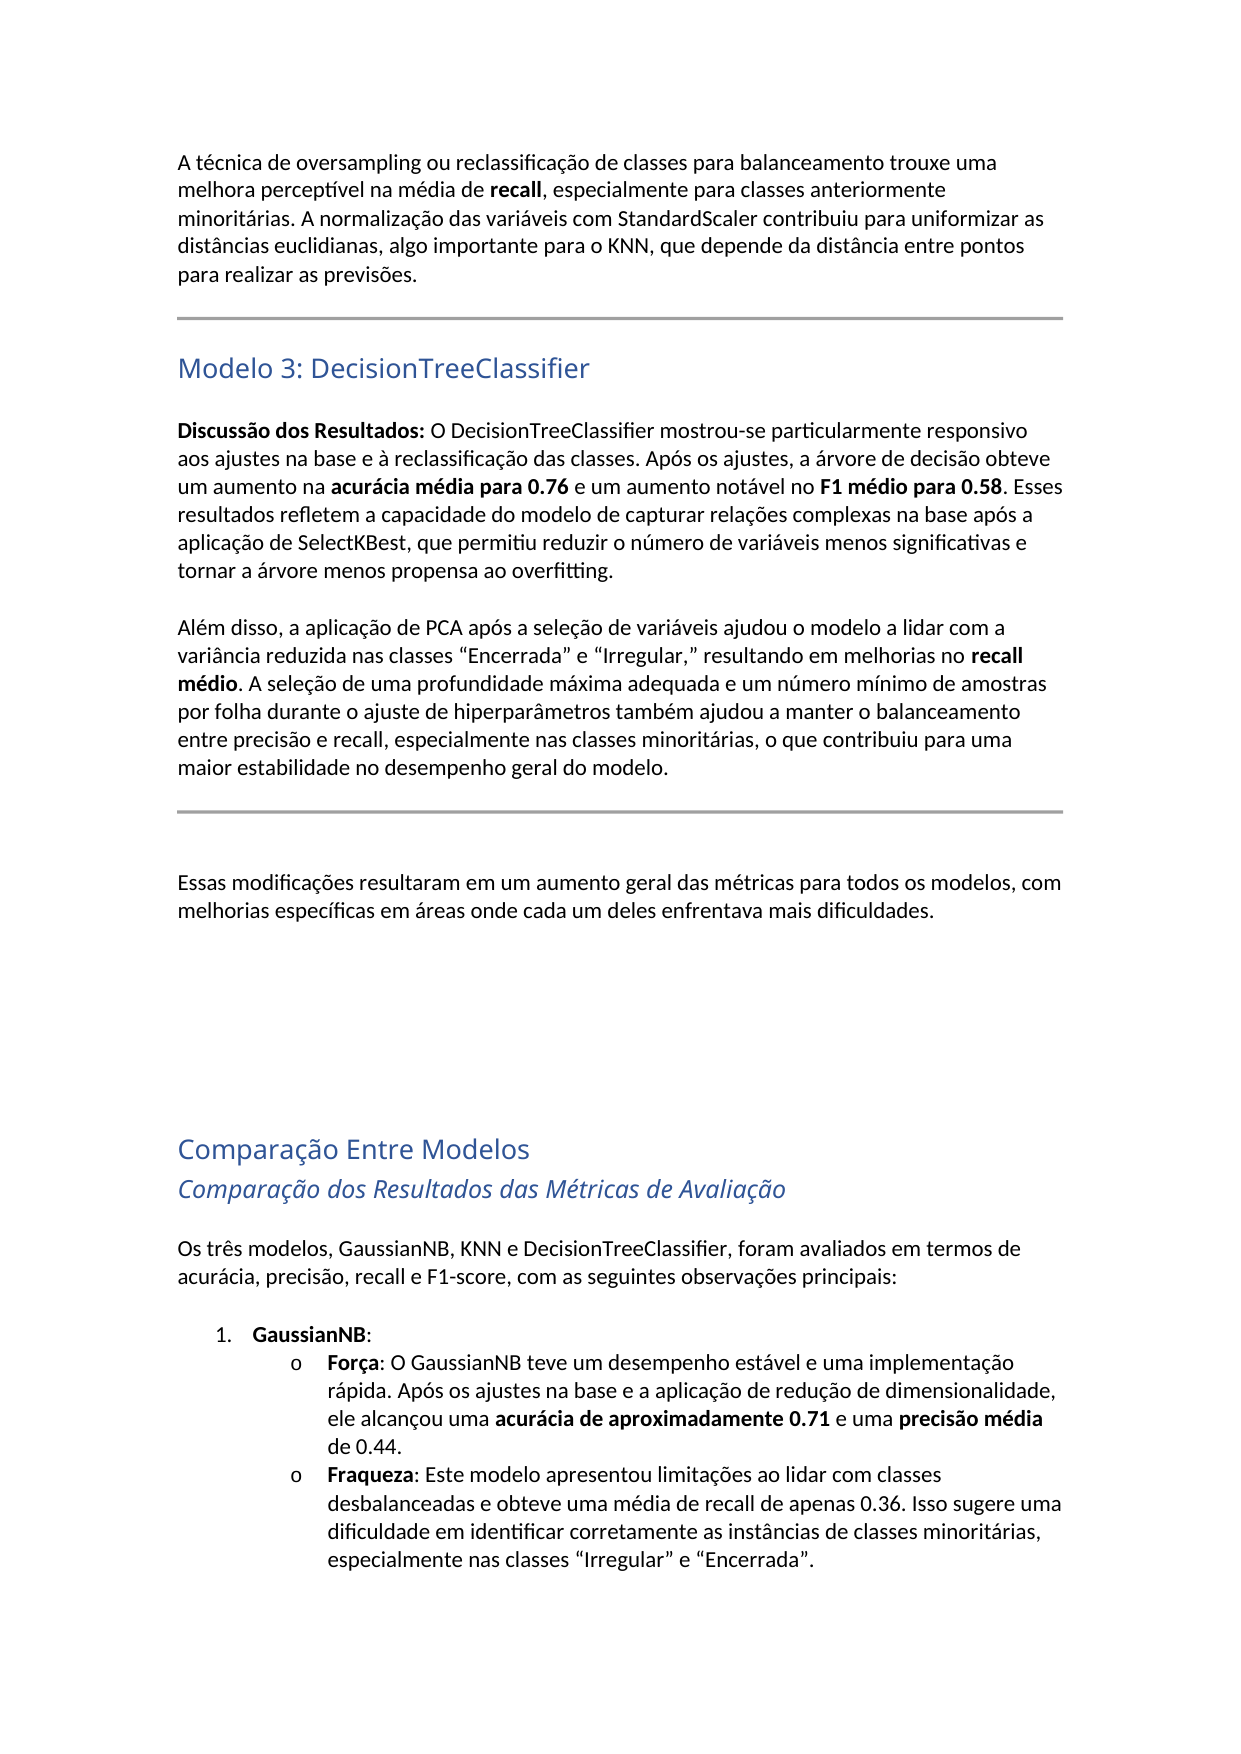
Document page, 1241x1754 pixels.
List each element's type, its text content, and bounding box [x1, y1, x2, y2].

text Essas modificações resultaram em um aumento geral das métricas para todos os modelos, com melhorias específicas em áreas onde cada um deles enfrentava mais dificuldades. [177, 1137, 1063, 1193]
text Discussão dos Resultados: Para o KNN, as transformações de variáveis e a redução de dimensionalidade resultaram em ganhos significativos de desempenho. Com as mudanças, o modelo alcançou uma acurácia de até 0.77, e o ajuste de hiperparâmetros foi fundamental para otimizar o número de vizinhos e o valor de componentes principais no PCA, o que elevou a média de F1 para 0.6. [177, 247, 1063, 387]
text Discussão dos Resultados: O DecisionTreeClassifier mostrou-se particularmente responsivo aos ajustes na base e à reclassificação das classes. Após os ajustes, a árvore de decisão obteve um aumento na acurácia média para 0.76 e um aumento notável no F1 médio para 0.58. Esses resultados refletem a capacidade do modelo de capturar relações complexas na base após a aplicação de SelectKBest, que permitiu reduzir o número de variáveis menos significativas e tornar a árvore menos propensa ao overfitting. [177, 684, 1063, 852]
subtitle Comparação dos Resultados das Métricas de Avaliação [177, 1439, 1063, 1473]
text Os três modelos, GaussianNB, KNN e DecisionTreeClassifier, foram avaliados em termos de acurácia, precisão, recall e F1-score, com as seguintes observações principais: [177, 1503, 1063, 1559]
subtitle Comparação Entre Modelos [177, 1398, 1063, 1435]
subtitle Modelo 2: KNN [177, 181, 1063, 217]
text Além disso, a aplicação de PCA após a seleção de variáveis ajudou o modelo a lidar com a variância reduzida nas classes “Encerrada” e “Irregular,” resultando em melhorias no recall médio. A seleção de uma profundidade máxima adequada e um número mínimo de amostras por folha durante o ajuste de hiperparâmetros também ajudou a manter o balanceamento entre precisão e recall, especialmente nas classes minoritárias, o que contribuiu para uma maior estabilidade no desempenho geral do modelo. [177, 881, 1063, 1049]
subtitle Modelo 3: DecisionTreeClassifier [177, 618, 1063, 655]
text A técnica de oversampling ou reclassificação de classes para balanceamento trouxe uma melhora perceptível na média de recall, especialmente para classes anteriormente minoritárias. A normalização das variáveis com StandardScaler contribuiu para uniformizar as distâncias euclidianas, algo importante para o KNN, que depende da distância entre pontos para realizar as previsões. [177, 416, 1063, 556]
